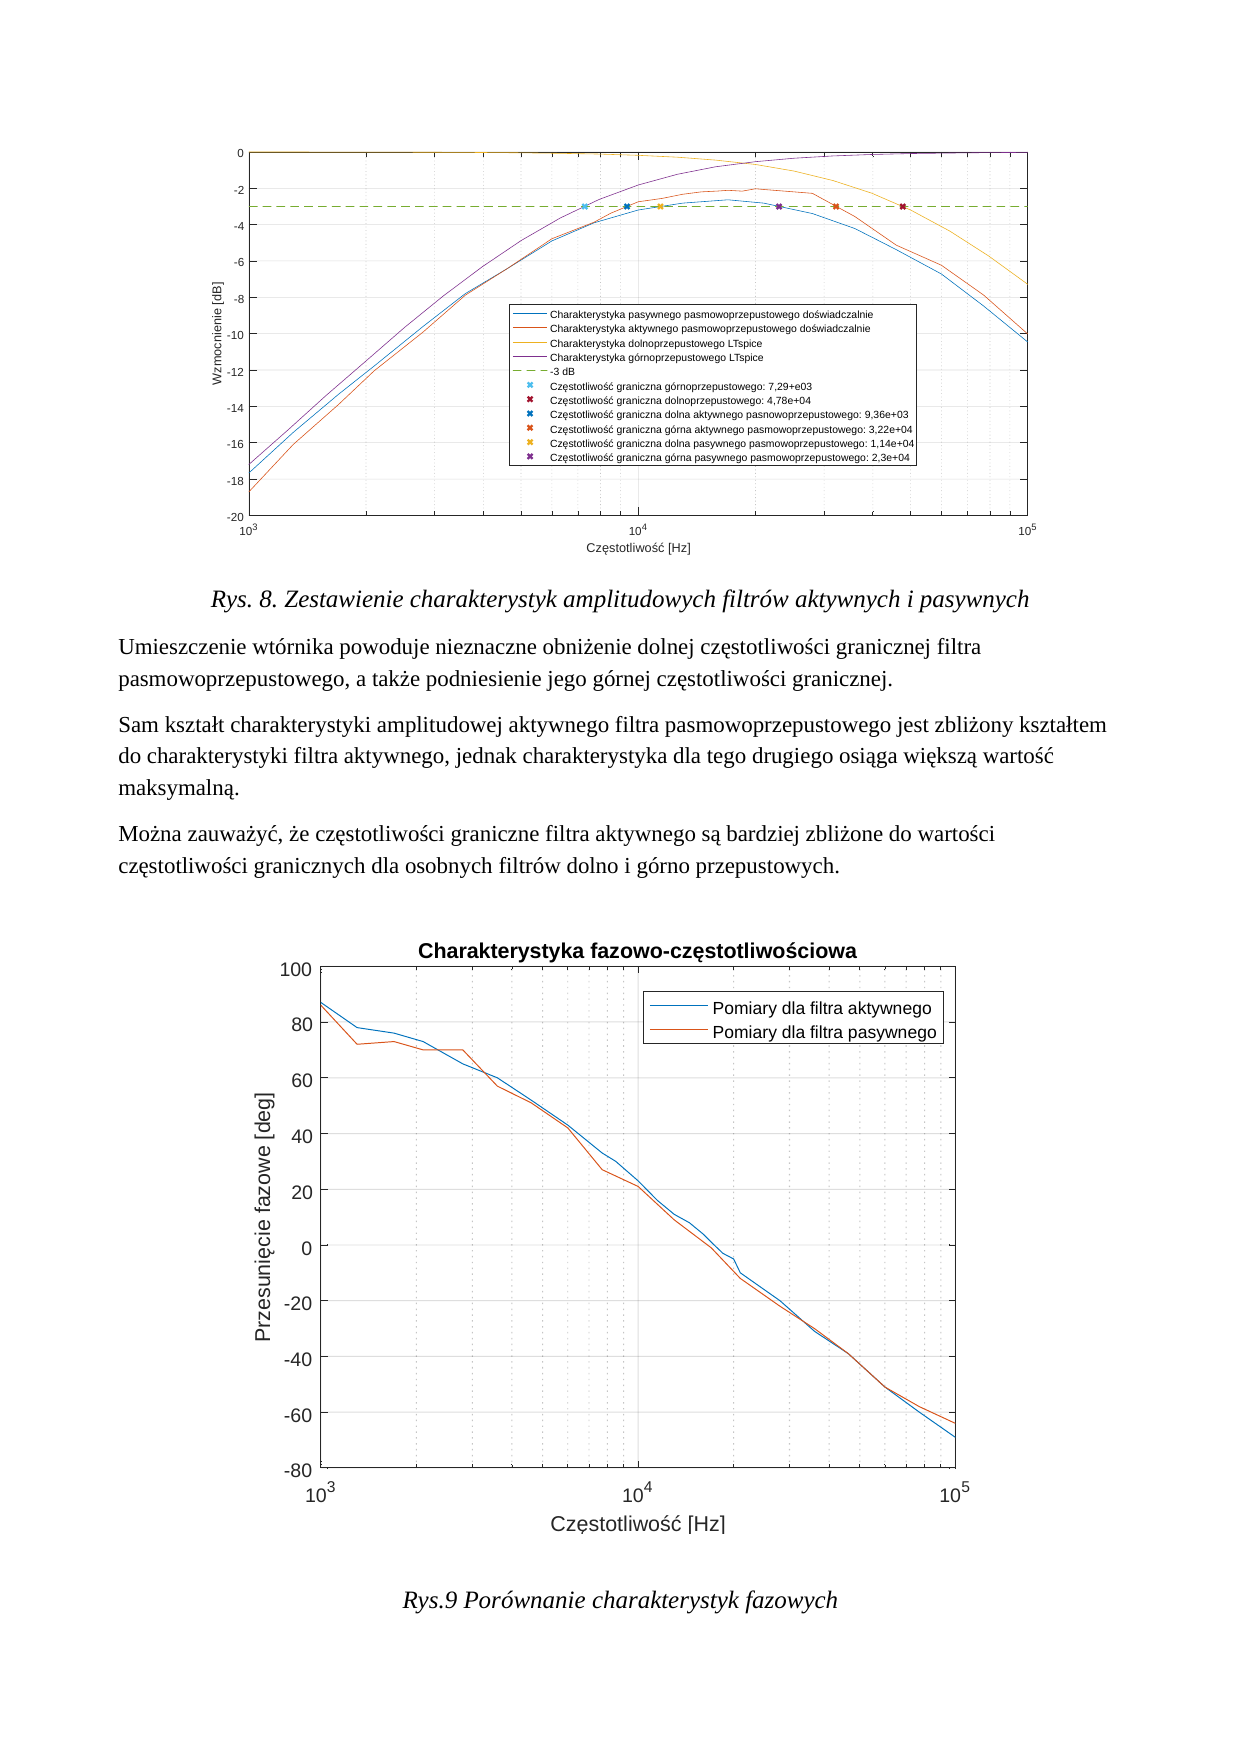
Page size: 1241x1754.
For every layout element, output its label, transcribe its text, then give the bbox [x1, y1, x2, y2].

table_cell Rys. 8. Zestawienie charakterystyk amplitudowych filtrów aktywnych i pasywnych [107, 584, 1133, 633]
table_header [107, 118, 1133, 584]
text Można zauważyć, że częstotliwości graniczne filtra aktywnego są bardziej zbliżone do wartości częstotliwości granicznych dla osobnych filtrów dolno i górno przepustowych. [118, 820, 1122, 878]
text Rys.9 Porównanie charakterystyk fazowych [118, 1585, 1122, 1614]
text Umieszczenie wtórnika powoduje nieznaczne obniżenie dolnej częstotliwości granicznej filtra pasmowoprzepustowego, a także podniesienie jego górnej częstotliwości granicznej. [118, 633, 1122, 691]
text Sam kształt charakterystyki amplitudowej aktywnego filtra pasmowoprzepustowego jest zbliżony kształtem do charakterystyki filtra aktywnego, jednak charakterystyka dla tego drugiego osiąga większą wartość maksymalną. [118, 711, 1122, 801]
